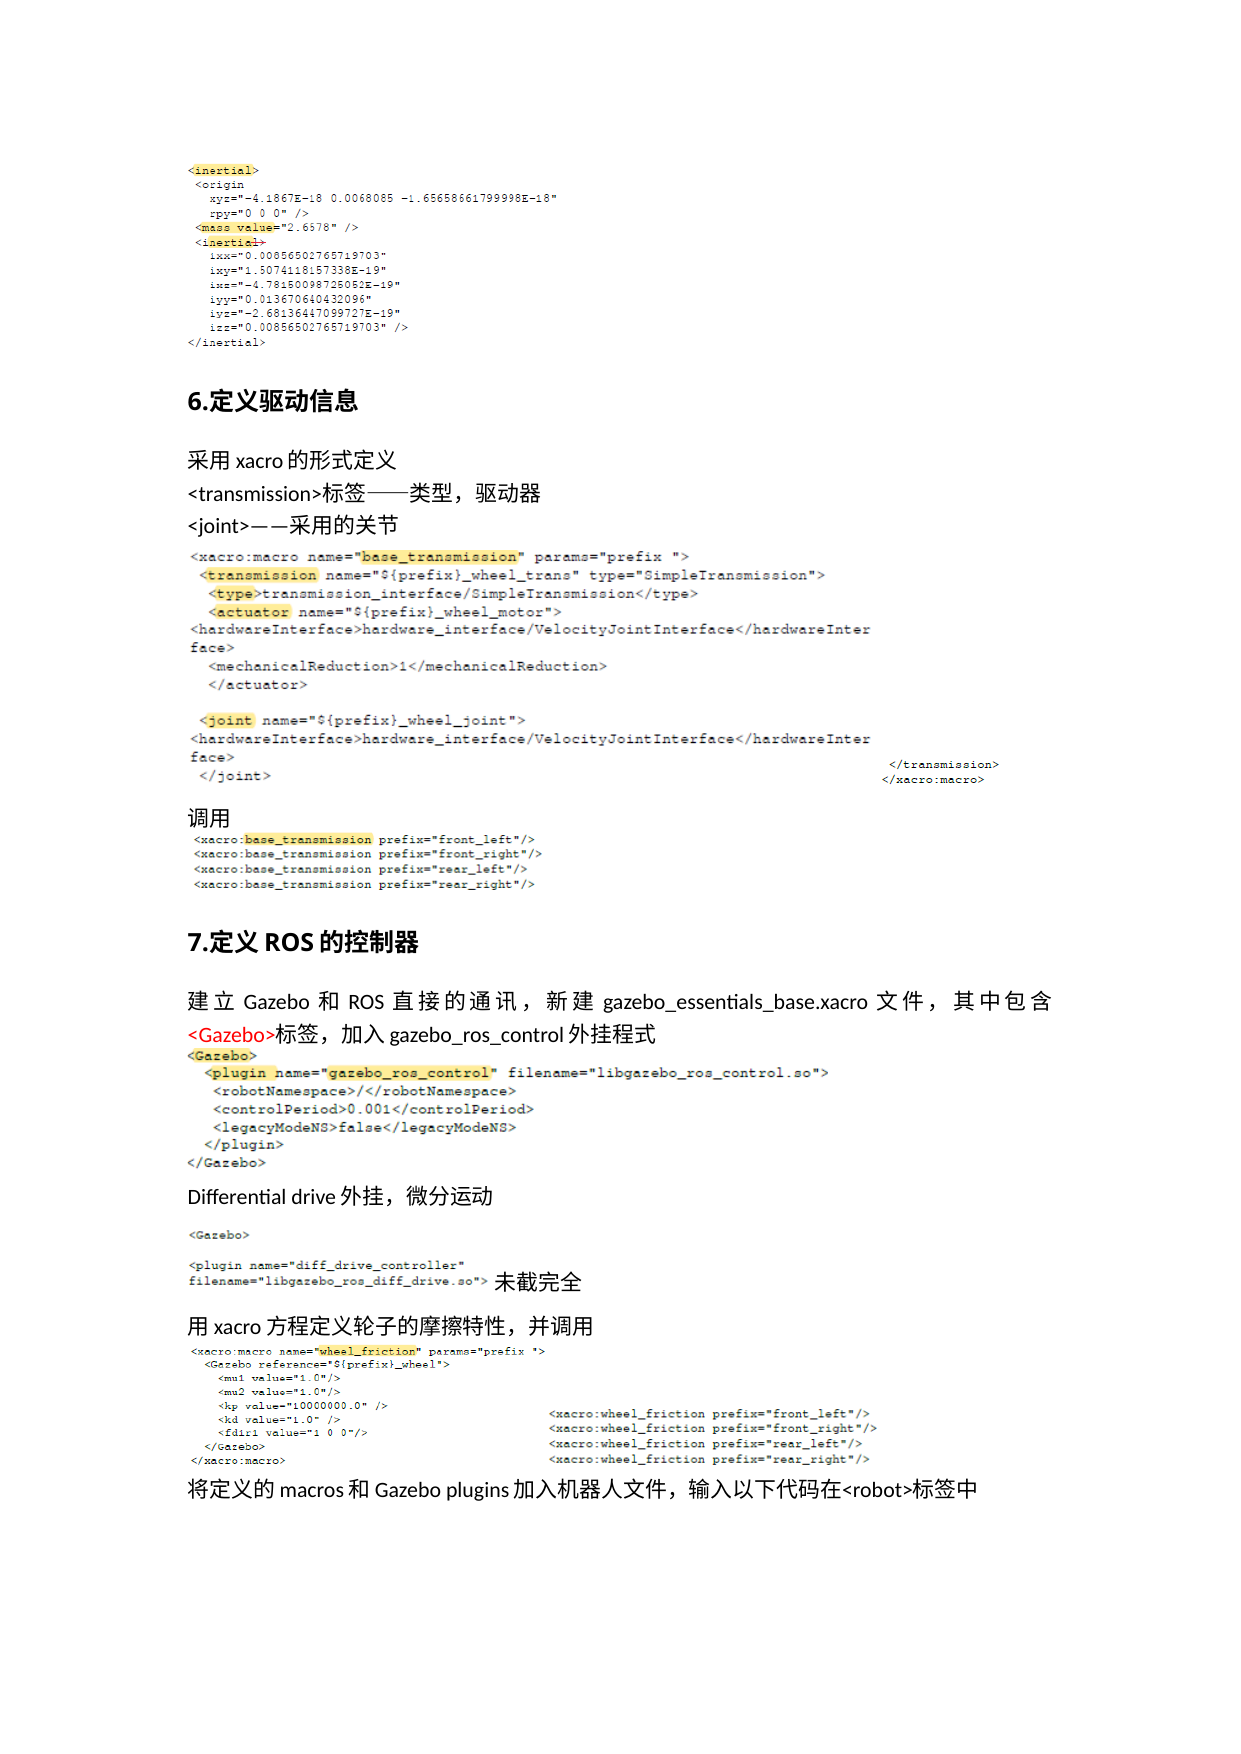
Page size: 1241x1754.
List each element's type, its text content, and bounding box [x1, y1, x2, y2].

text 调用 [187, 800, 1053, 833]
text <transmission>标签——类型，驱动器 [187, 475, 1053, 508]
text 用xacro方程定义轮子的摩擦特性，并调用 [187, 1309, 1053, 1341]
text 未截完全 [187, 1211, 1053, 1309]
text 将定义的macros和Gazebo plugins加入机器人文件，输入以下代码在<robot>标签中 [187, 1471, 1053, 1504]
text 建立Gazebo和ROS直接的通讯，新建gazebo_essentials_base.xacro文件，其中包含<Gazebo>标签，加入gazebo_ros_control外挂程式 [187, 984, 1053, 1049]
subtitle 7.定义ROS的控制器 [187, 908, 1053, 973]
text <joint>——采用的关节 [187, 508, 1053, 540]
subtitle 6.定义驱动信息 [187, 367, 1053, 432]
picture [187, 550, 1009, 790]
text 采用xacro的形式定义 [187, 443, 1053, 475]
picture [187, 1048, 828, 1178]
picture [187, 162, 560, 349]
text Differential drive外挂，微分运动 [187, 1179, 1053, 1211]
picture [187, 1342, 882, 1470]
picture [187, 832, 550, 896]
picture [187, 1223, 494, 1290]
